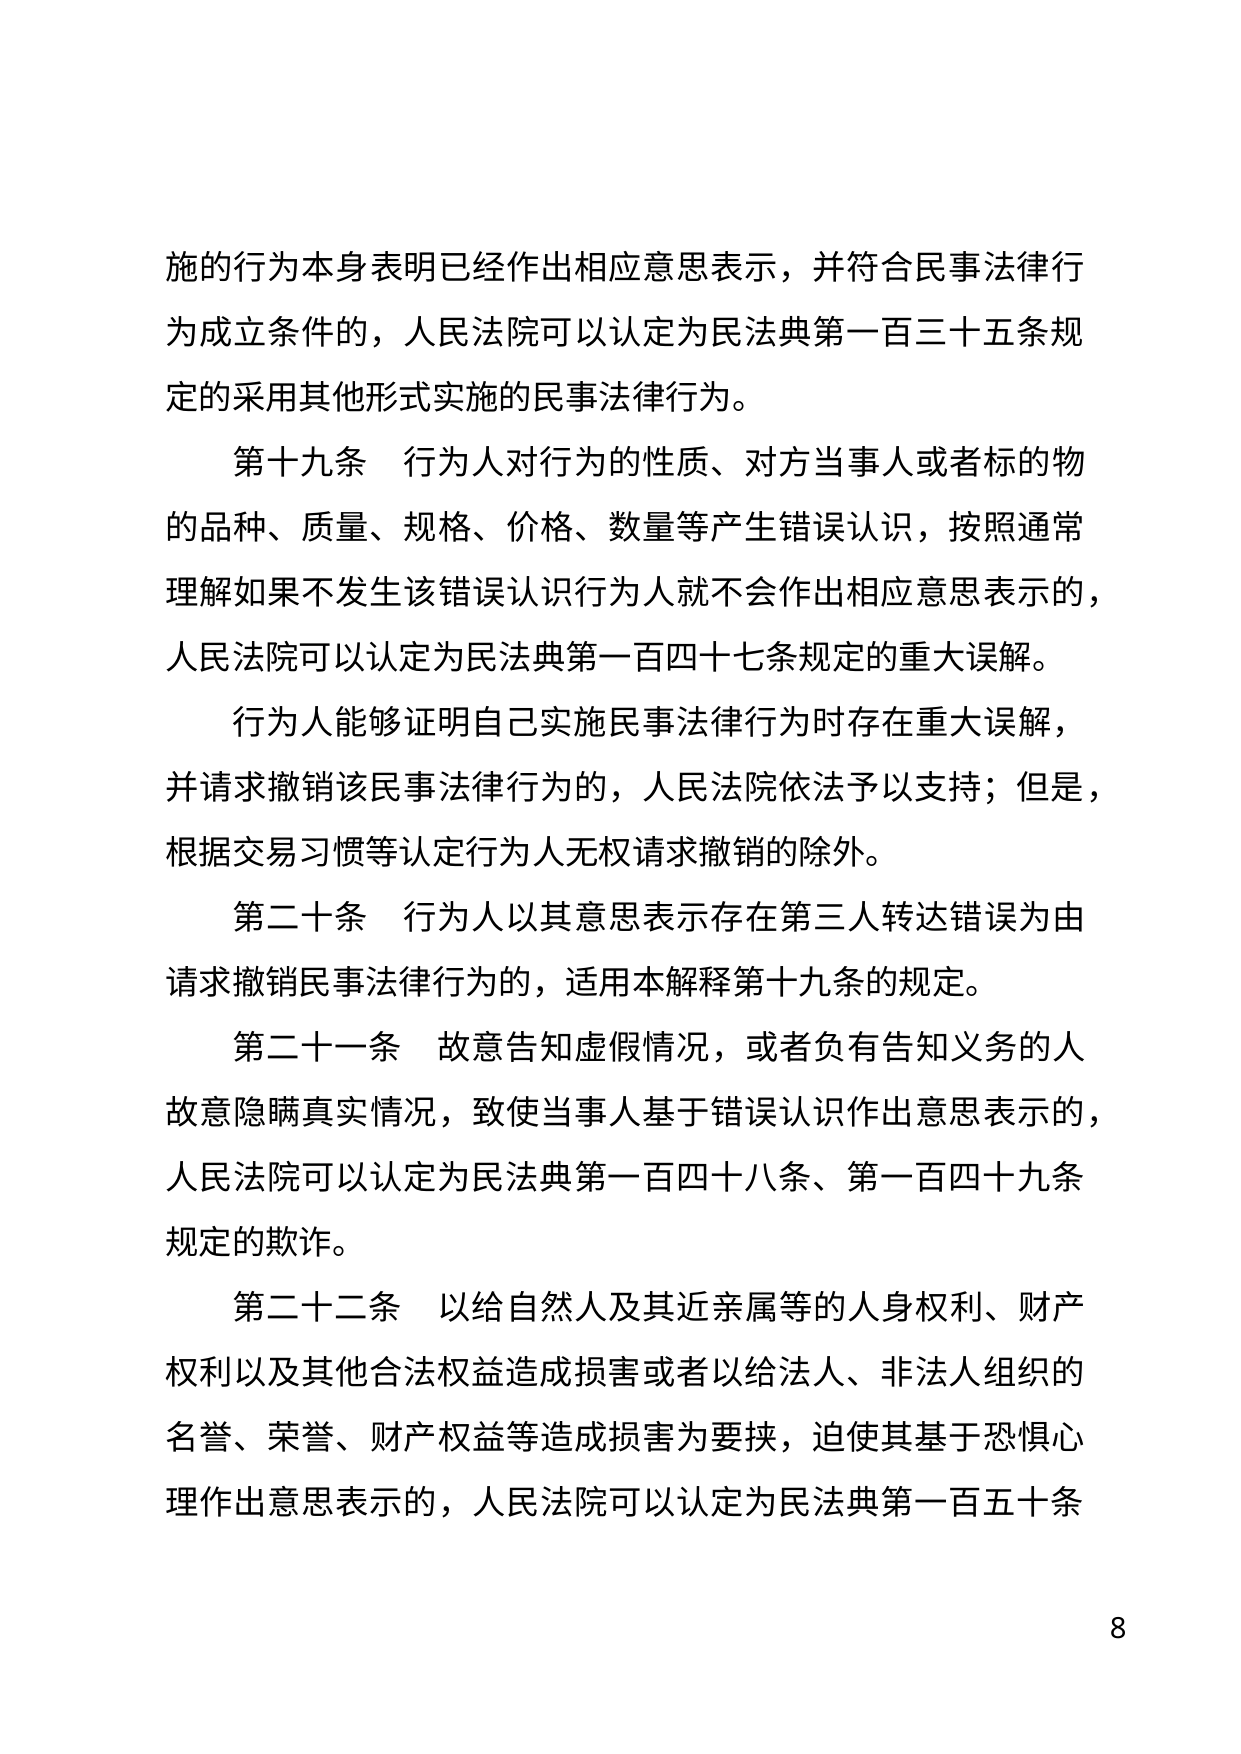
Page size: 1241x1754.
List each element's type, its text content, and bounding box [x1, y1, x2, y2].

text 第二十一条 故意告知虚假情况，或者负有告知义务的人故意隐瞒真实情况，致使当事人基于错误认识作出意思表示的，人民法院可以认定为民法典第一百四十八条、第一百四十九条规定的欺诈。 [165, 1013, 1087, 1273]
text 行为人能够证明自己实施民事法律行为时存在重大误解，并请求撤销该民事法律行为的，人民法院依法予以支持；但是，根据交易习惯等认定行为人无权请求撤销的除外。 [165, 688, 1087, 883]
text 第二十条 行为人以其意思表示存在第三人转达错误为由请求撤销民事法律行为的，适用本解释第十九条的规定。 [165, 883, 1087, 1013]
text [165, 233, 1087, 428]
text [165, 1273, 1087, 1533]
text 第十九条 行为人对行为的性质、对方当事人或者标的物的品种、质量、规格、价格、数量等产生错误认识，按照通常理解如果不发生该错误认识行为人就不会作出相应意思表示的，人民法院可以认定为民法典第一百四十七条规定的重大误解。 [165, 428, 1087, 688]
